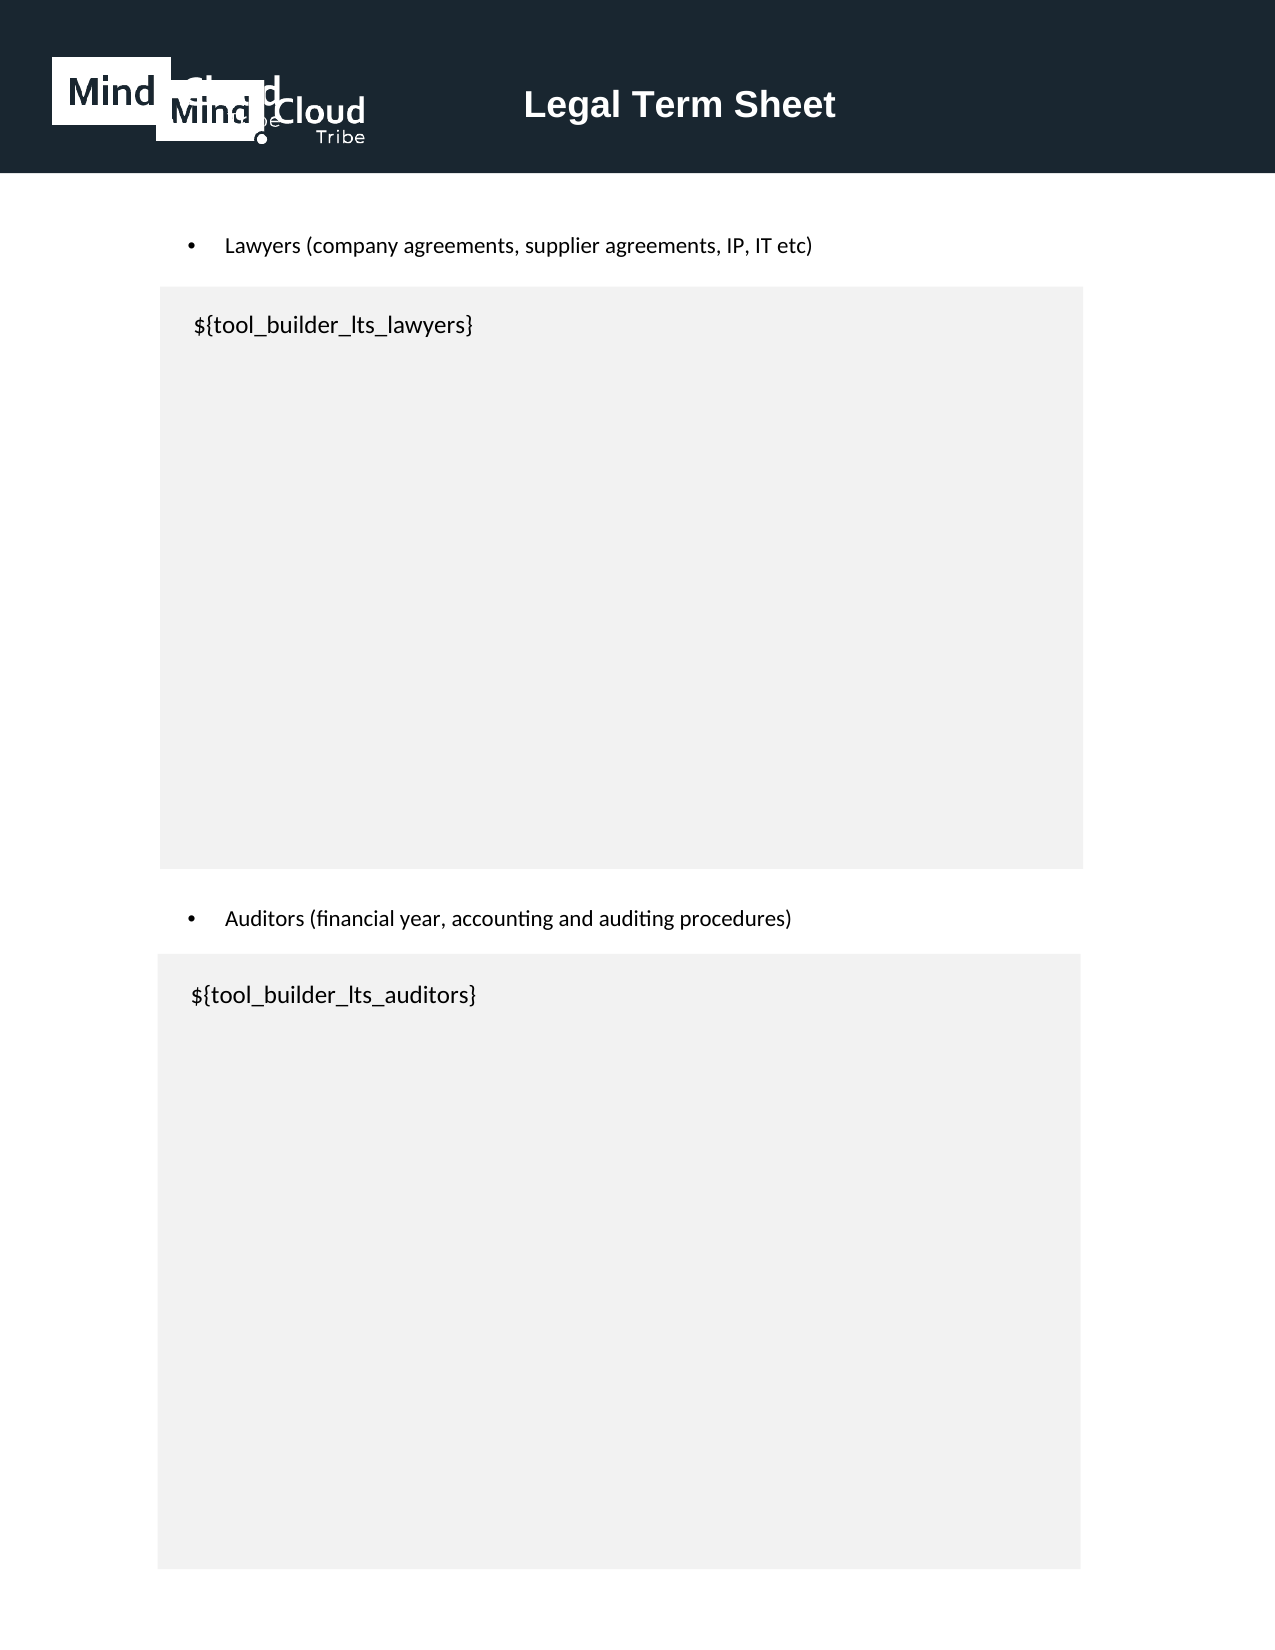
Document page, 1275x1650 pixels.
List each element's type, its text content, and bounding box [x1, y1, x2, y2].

picture [46, 52, 370, 147]
list Auditors (financial year, accounting and auditing procedures) [187, 904, 1125, 932]
list Lawyers (company agreements, supplier agreements, IP, IT etc) [187, 231, 1125, 259]
